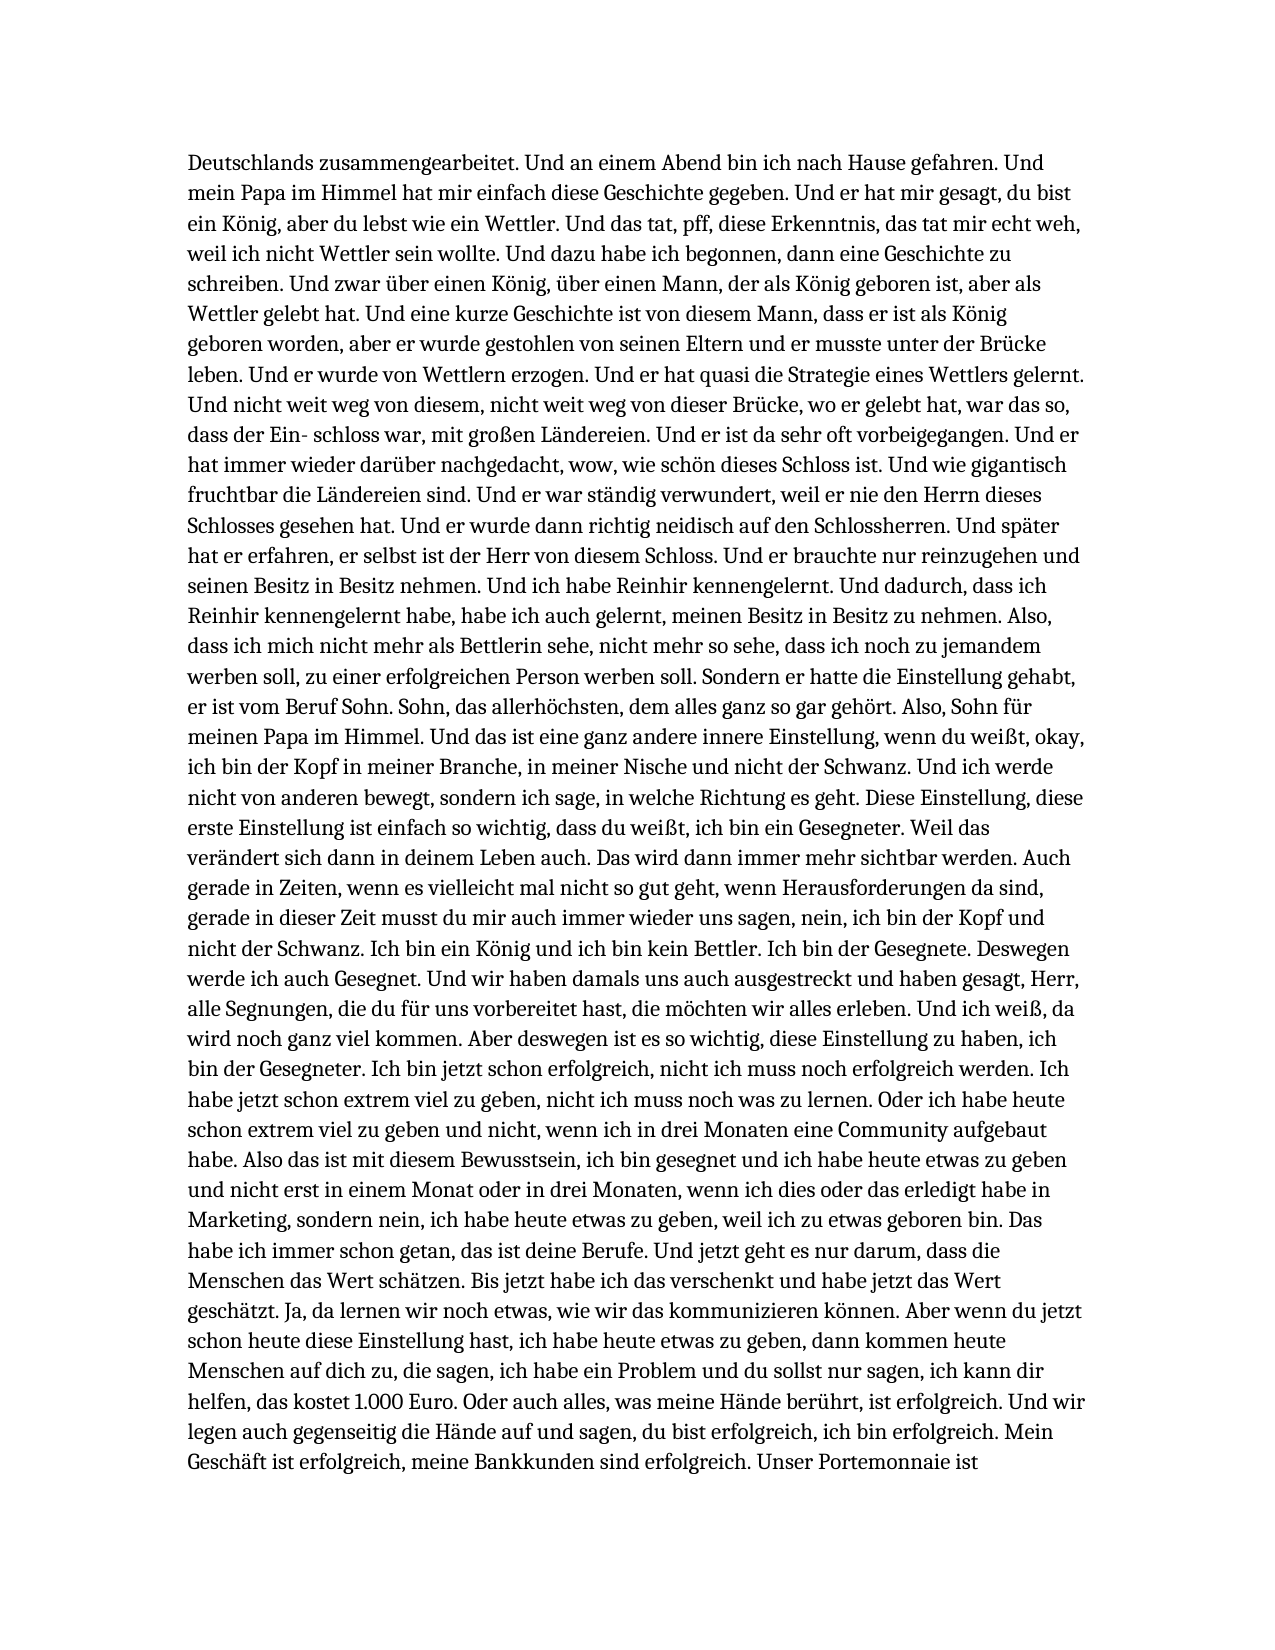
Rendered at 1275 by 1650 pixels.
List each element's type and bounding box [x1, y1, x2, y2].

text [187, 150, 1087, 1475]
